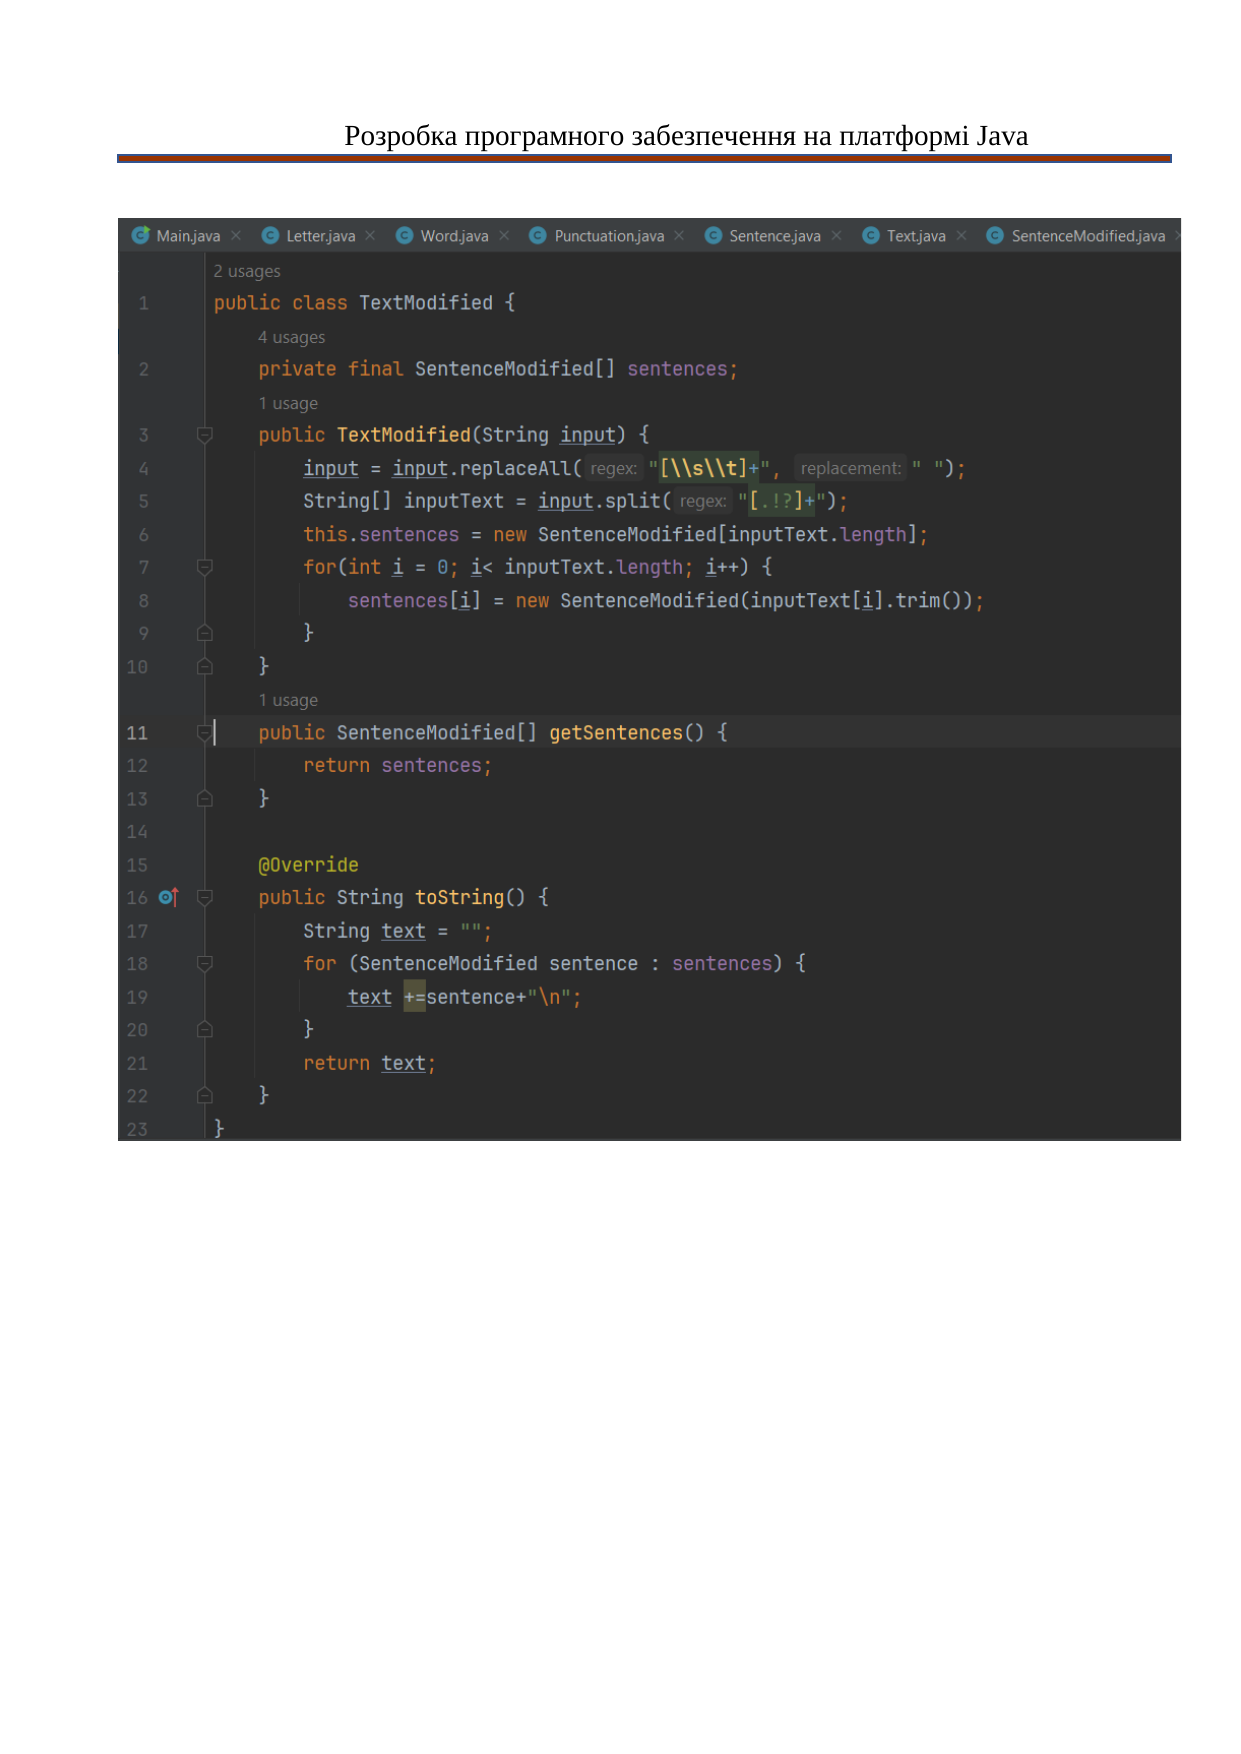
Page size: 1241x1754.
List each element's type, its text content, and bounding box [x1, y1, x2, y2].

text Розробка програмного забезпечення на платформі Java [118, 118, 1181, 152]
picture [118, 218, 1182, 1141]
